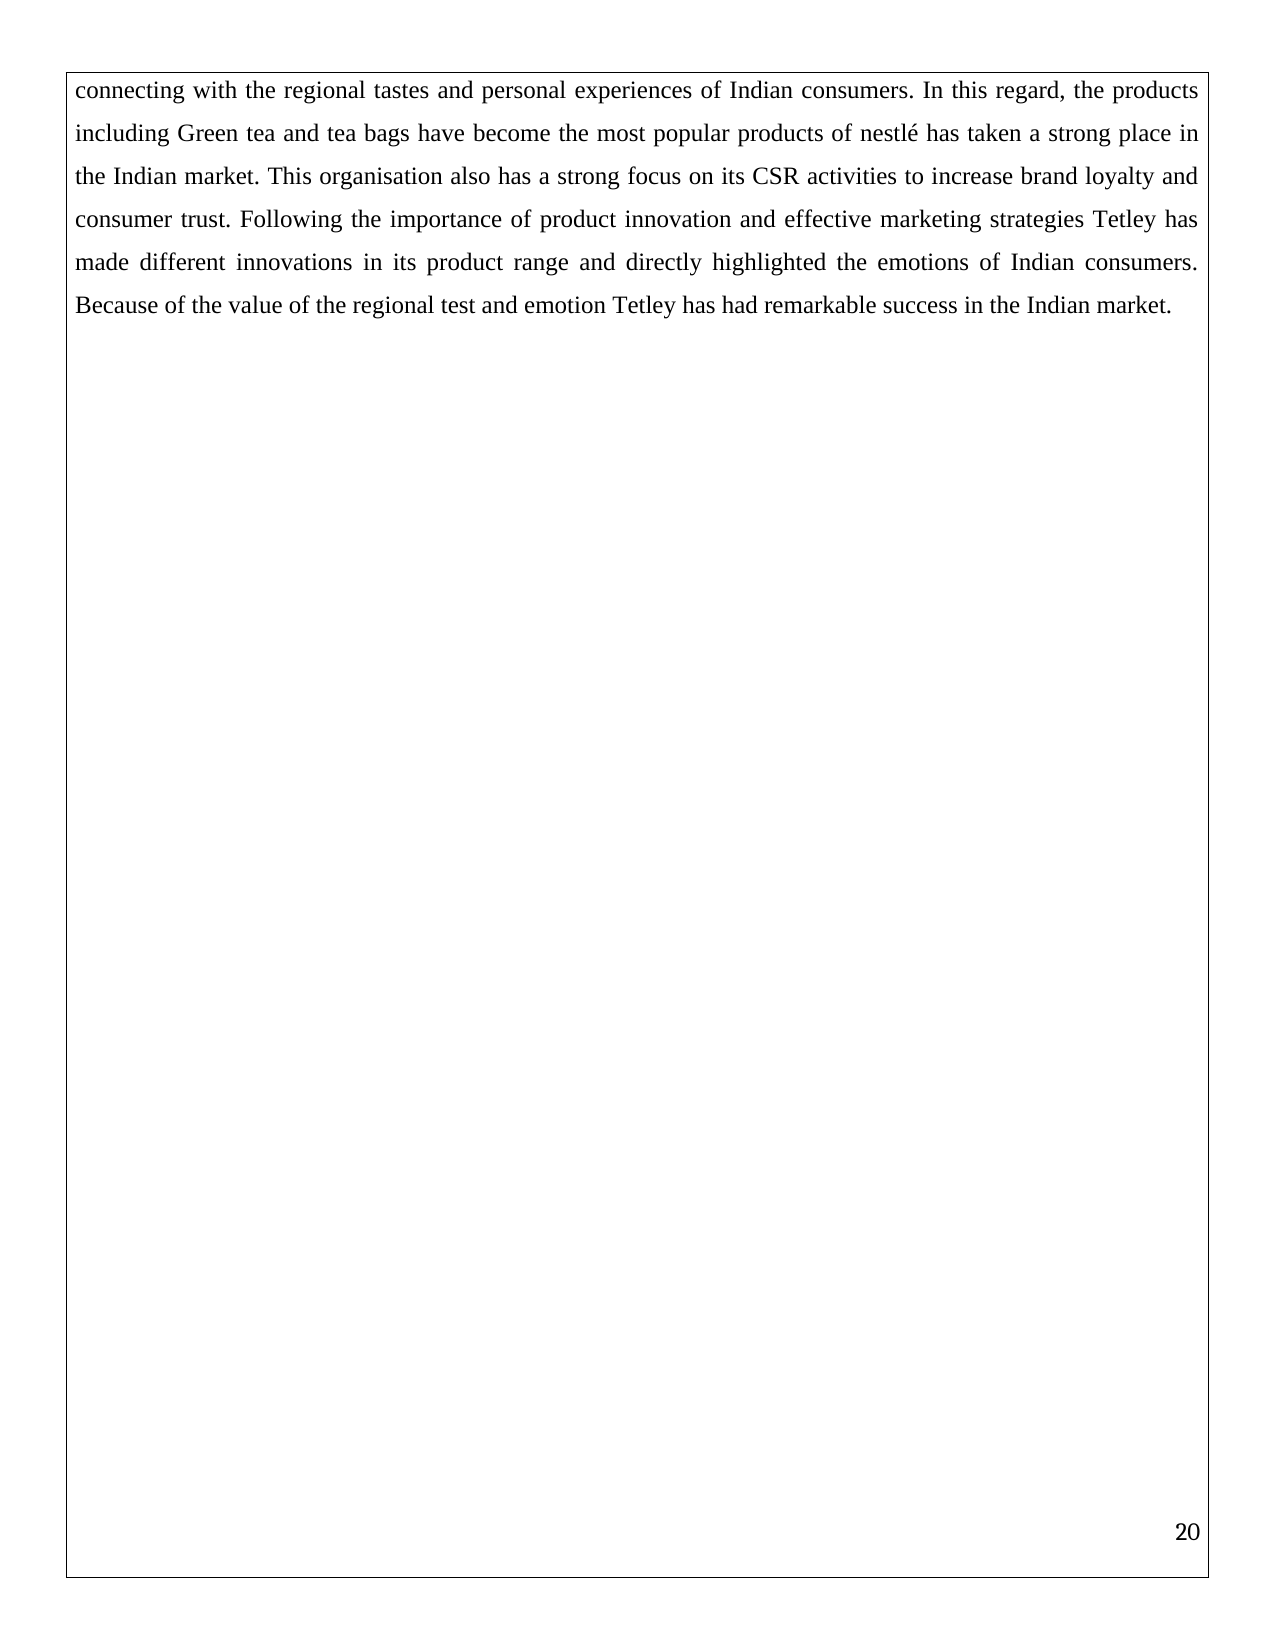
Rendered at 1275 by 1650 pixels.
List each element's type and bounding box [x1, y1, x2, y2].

text [75, 75, 1200, 319]
